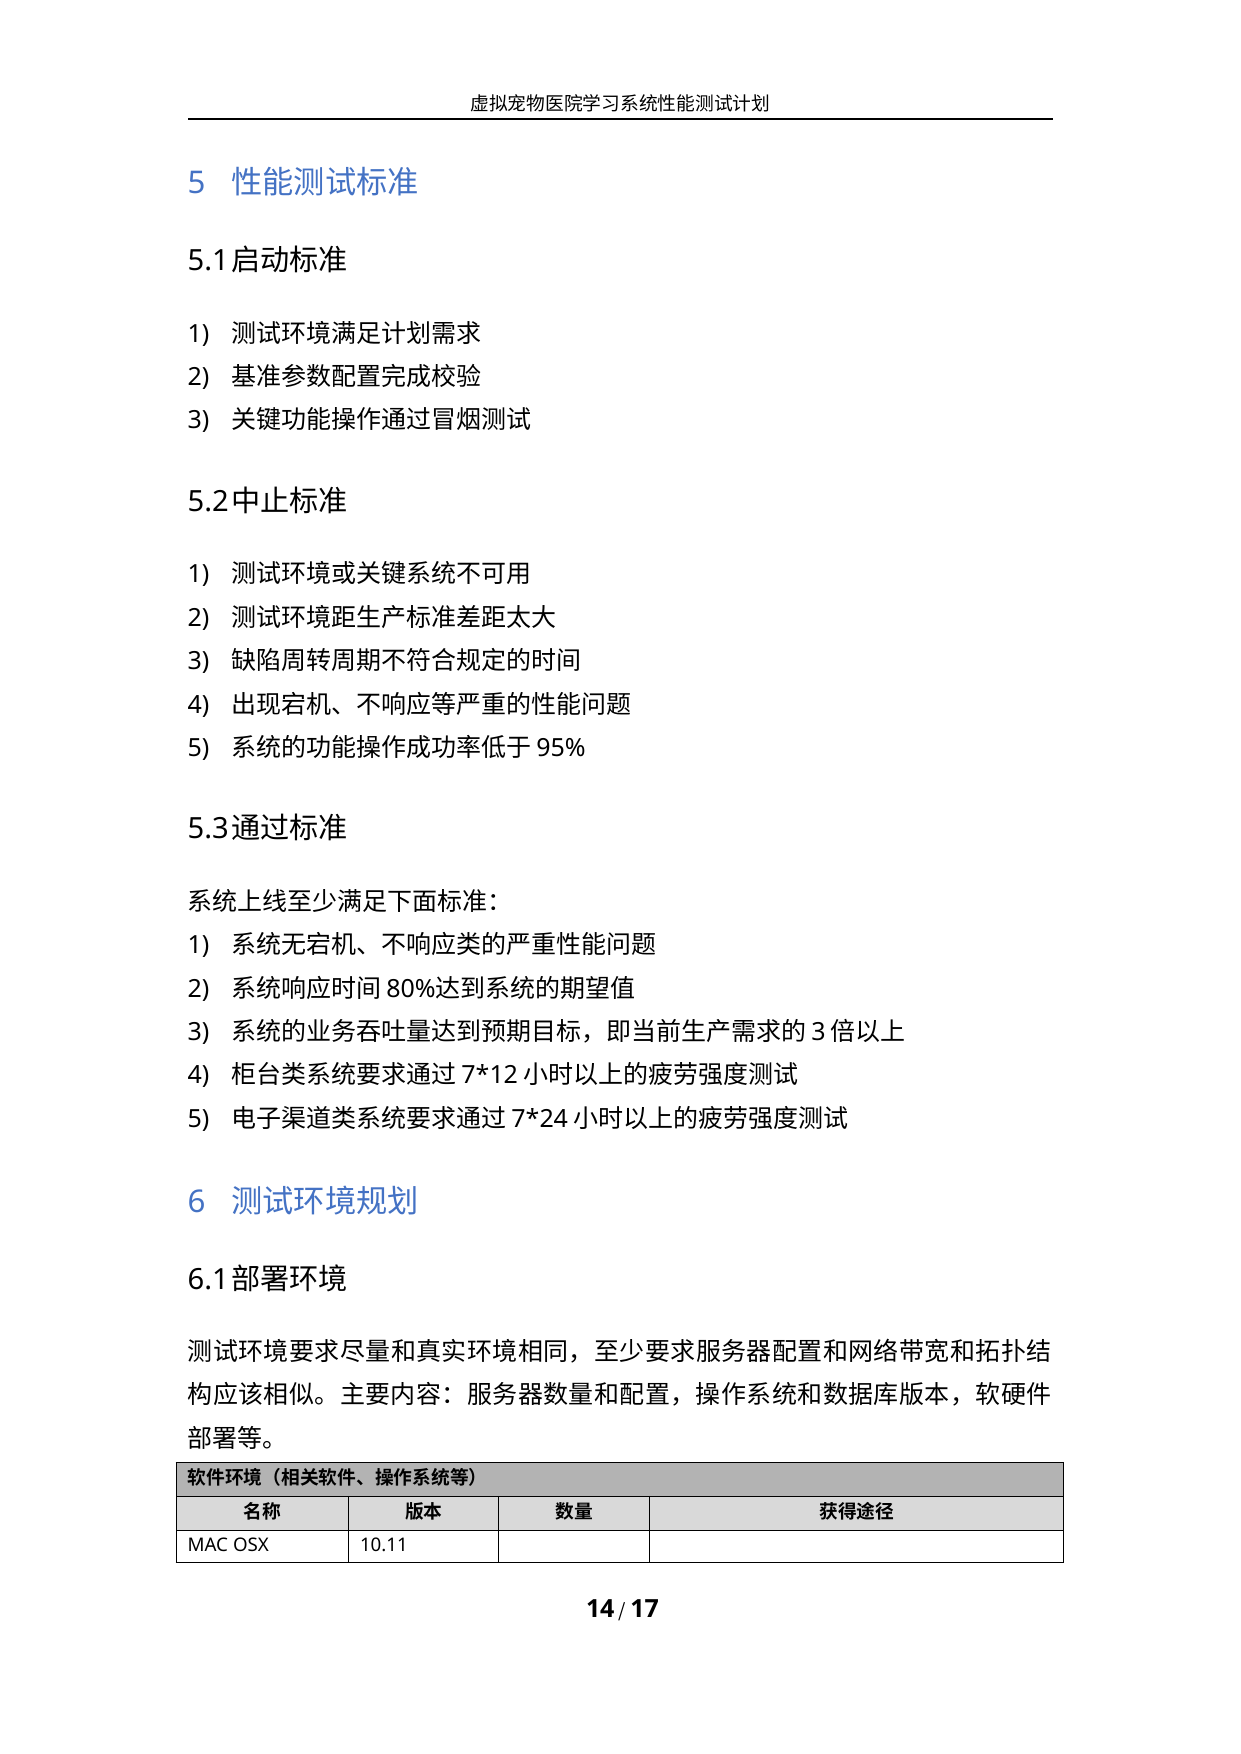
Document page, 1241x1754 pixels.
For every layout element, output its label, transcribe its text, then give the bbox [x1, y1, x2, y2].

list 出现宕机、不响应等严重的性能问题 [187, 684, 1053, 720]
list 柜台类系统要求通过7*12小时以上的疲劳强度测试 [187, 1055, 1053, 1091]
list 测试环境满足计划需求 [187, 313, 1053, 349]
list 测试环境距生产标准差距太大 [187, 597, 1053, 633]
subtitle 通过标准 [187, 805, 1053, 847]
list 系统的业务吞吐量达到预期目标，即当前生产需求的3倍以上 [187, 1012, 1053, 1048]
list 系统响应时间80%达到系统的期望值 [187, 968, 1053, 1004]
list 基准参数配置完成校验 [187, 357, 1053, 393]
list 关键功能操作通过冒烟测试 [187, 400, 1053, 436]
table_cell 获得途径 [650, 1497, 1063, 1530]
subtitle 性能测试标准 [187, 157, 1053, 203]
subtitle 测试环境规划 [187, 1176, 1053, 1221]
subtitle 中止标准 [187, 477, 1053, 520]
table_cell 版本 [349, 1497, 498, 1530]
subtitle 部署环境 [187, 1255, 1053, 1298]
table_cell [650, 1531, 1063, 1562]
list 缺陷周转周期不符合规定的时间 [187, 641, 1053, 677]
table_header 软件环境（相关软件、操作系统等） [177, 1463, 1063, 1496]
table_cell 数量 [499, 1497, 649, 1530]
subtitle 启动标准 [187, 237, 1053, 279]
table_cell 名称 [177, 1497, 348, 1530]
list 电子渠道类系统要求通过7*24小时以上的疲劳强度测试 [187, 1098, 1053, 1135]
list 测试环境或关键系统不可用 [187, 554, 1053, 590]
table_cell [499, 1531, 649, 1562]
list 系统的功能操作成功率低于95% [187, 727, 1053, 764]
text 测试环境要求尽量和真实环境相同，至少要求服务器配置和网络带宽和拓扑结构应该相似。主要内容：服务器数量和配置，操作系统和数据库版本，软硬件部署等。 [187, 1332, 1053, 1455]
table_cell 10.11 [349, 1531, 498, 1562]
table_cell MAC OSX [177, 1531, 348, 1562]
text 系统上线至少满足下面标准： [187, 881, 1053, 917]
list 系统无宕机、不响应类的严重性能问题 [187, 925, 1053, 961]
